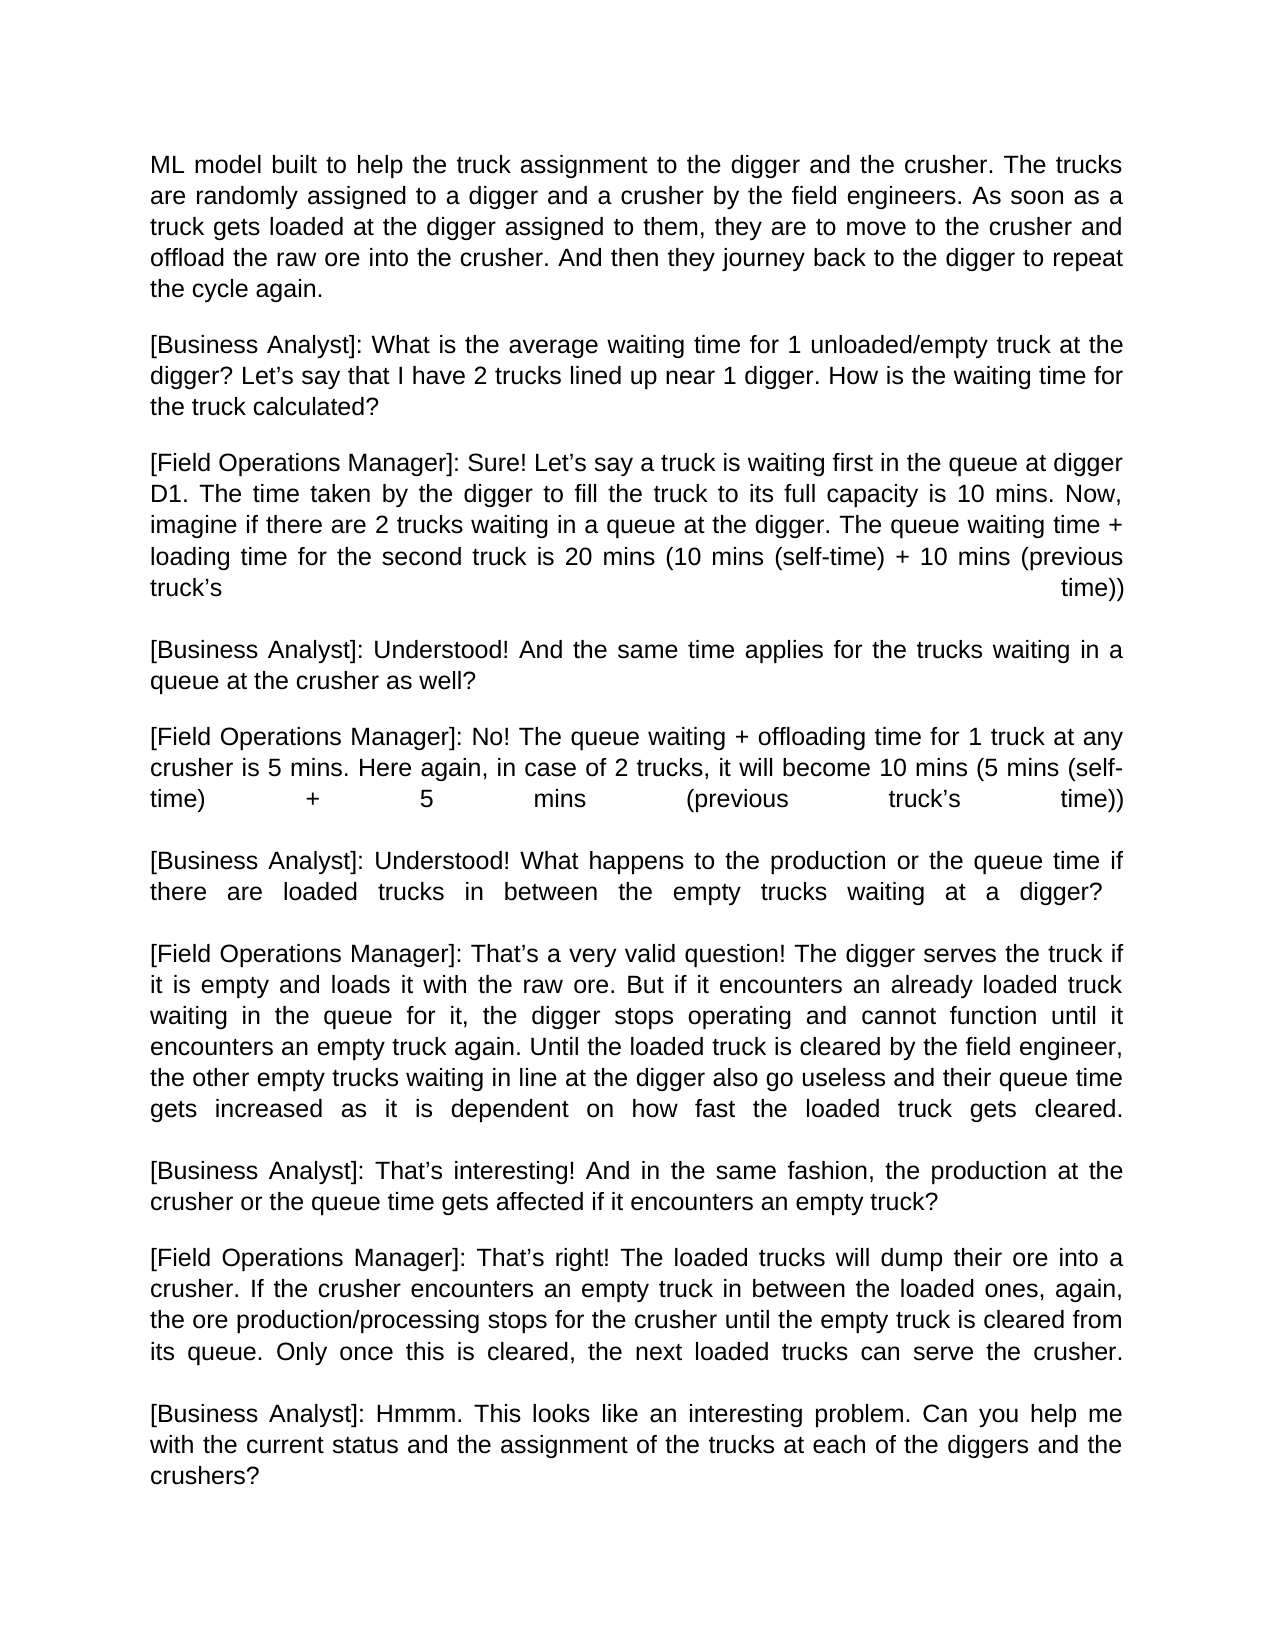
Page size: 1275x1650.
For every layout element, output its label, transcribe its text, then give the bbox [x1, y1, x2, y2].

text [Field Operations Manager]: Sure! Let’s say a truck is waiting first in the queue at digger D1. The time taken by the digger to fill the truck to its full capacity is 10 mins. Now, imagine if there are 2 trucks waiting in a queue at the digger. The queue waiting time + loading time for the second truck is 20 mins (10 mins (self-time) + 10 mins (previous truck’s time)) [Business Analyst]: Understood! And the same time applies for the trucks waiting in a queue at the crusher as well? [150, 448, 1125, 694]
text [150, 150, 1125, 303]
text [Field Operations Manager]: No! The queue waiting + offloading time for 1 truck at any crusher is 5 mins. Here again, in case of 2 trucks, it will become 10 mins (5 mins (self-time) + 5 mins (previous truck’s time)) [Business Analyst]: Understood! What happens to the production or the queue time if there are loaded trucks in between the empty trucks waiting at a digger? [Field Operations Manager]: That’s a very valid question! The digger serves the truck if it is empty and loads it with the raw ore. But if it encounters an already loaded truck waiting in the queue for it, the digger stops operating and cannot function until it encounters an empty truck again. Until the loaded truck is cleared by the field engineer, the other empty trucks waiting in line at the digger also go useless and their queue time gets increased as it is dependent on how fast the loaded truck gets cleared. [Business Analyst]: That’s interesting! And in the same fashion, the production at the crusher or the queue time gets affected if it encounters an empty truck? [150, 722, 1125, 1216]
text [Field Operations Manager]: That’s right! The loaded trucks will dump their ore into a crusher. If the crusher encounters an empty truck in between the loaded ones, again, the ore production/processing stops for the crusher until the empty truck is cleared from its queue. Only once this is cleared, the next loaded trucks can serve the crusher. [Business Analyst]: Hmmm. This looks like an interesting problem. Can you help me with the current status and the assignment of the trucks at each of the diggers and the crushers? [150, 1243, 1125, 1489]
text [Business Analyst]: What is the average waiting time for 1 unloaded/empty truck at the digger? Let’s say that I have 2 trucks lined up near 1 digger. How is the waiting time for the truck calculated? [150, 330, 1125, 421]
